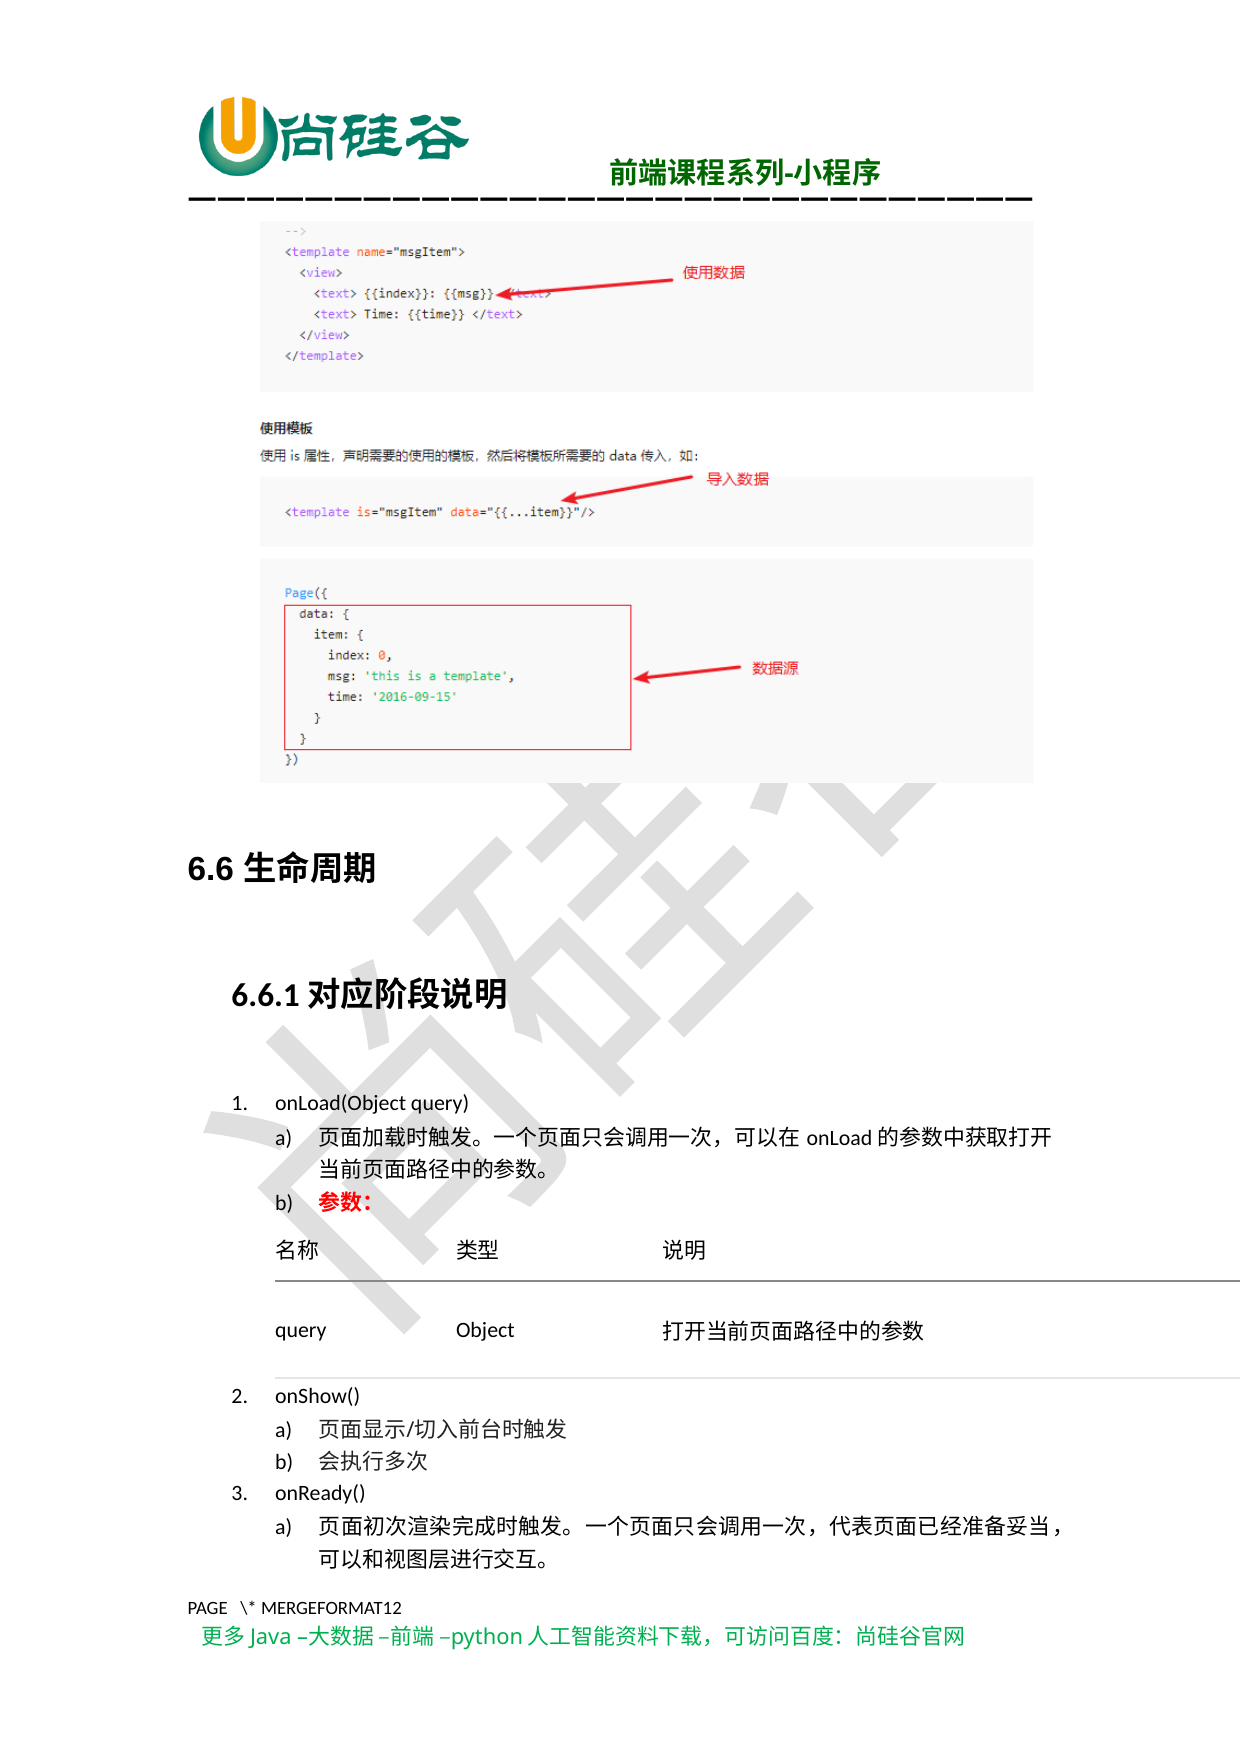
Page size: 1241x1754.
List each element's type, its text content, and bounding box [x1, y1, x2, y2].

list 页面显示/切入前台时触发 [275, 1411, 1053, 1444]
subtitle 6.6 生命周期 [187, 833, 1053, 898]
subtitle 6.6.1 对应阶段说明 [187, 960, 1053, 1025]
table_cell query [275, 1282, 424, 1377]
list onLoad(Object query) [231, 1087, 1053, 1119]
picture [187, 88, 476, 184]
table_cell Object [425, 1282, 631, 1377]
list onReady() [231, 1476, 1053, 1509]
list 页面初次渲染完成时触发。一个页面只会调用一次，代表页面已经准备妥当，可以和视图层进行交互。 [275, 1509, 1053, 1574]
list 页面加载时触发。一个页面只会调用一次，可以在 onLoad 的参数中获取打开当前页面路径中的参数。 [275, 1119, 1053, 1184]
table_header 说明 [631, 1217, 1240, 1280]
picture [187, 221, 1053, 783]
table_header 名称 [275, 1217, 424, 1280]
table_header 类型 [425, 1217, 631, 1280]
list onShow() [231, 1379, 1053, 1411]
list 会执行多次 [275, 1444, 1053, 1476]
table_cell 打开当前页面路径中的参数 [631, 1282, 1240, 1377]
list 参数： [275, 1184, 1053, 1217]
